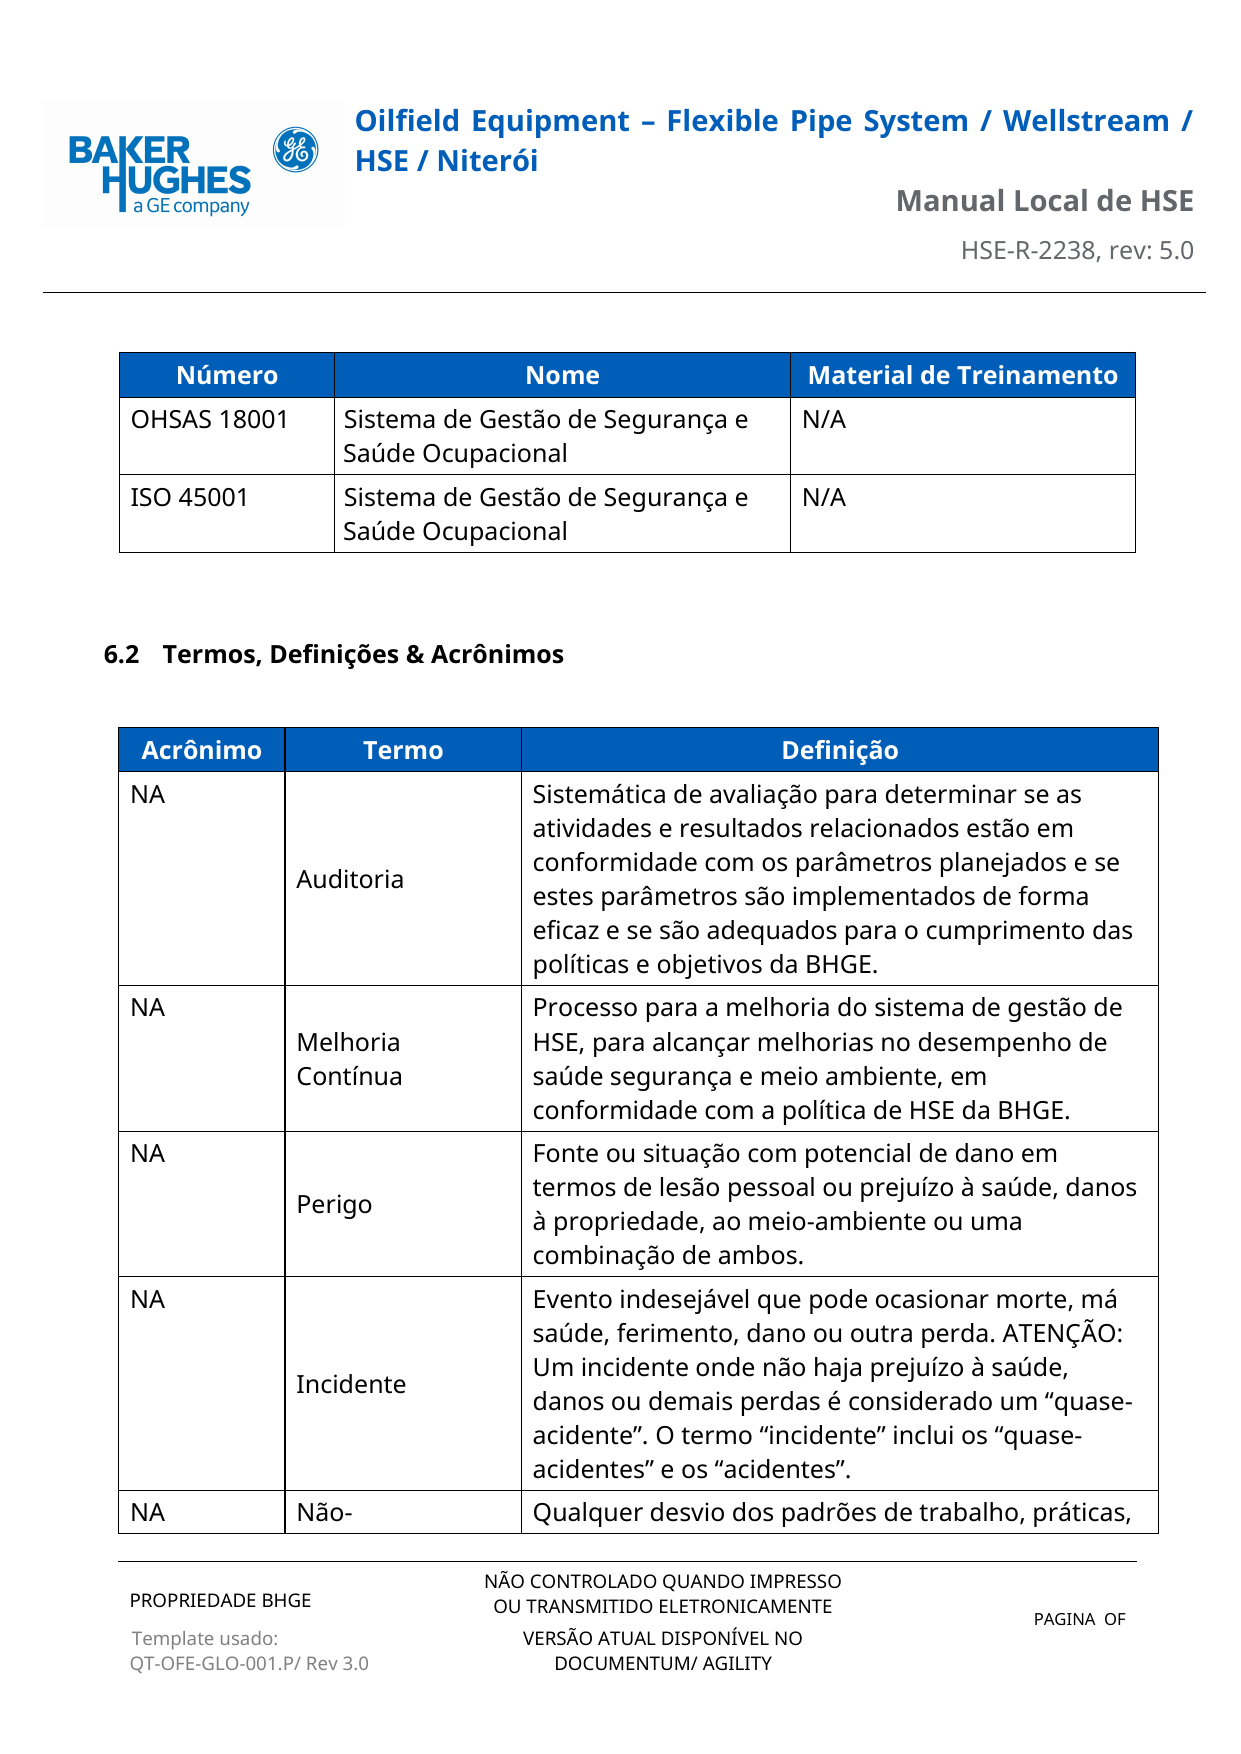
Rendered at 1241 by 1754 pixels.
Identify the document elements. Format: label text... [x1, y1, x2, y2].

table_cell ISO 45001 [120, 475, 334, 552]
table_cell NA [119, 986, 284, 1131]
table_cell Processo para a melhoria do sistema de gestão de HSE, para alcançar melhorias no desempenho de saúde segurança e meio ambiente, em conformidade com a política de HSE da BHGE. [522, 986, 1158, 1131]
table_header Acrônimo [119, 728, 284, 771]
table_cell Sistema de Gestão de Segurança e Saúde Ocupacional [335, 475, 790, 552]
table_header Número [120, 353, 334, 397]
table_header Material de Treinamento [791, 353, 1135, 397]
table_cell Sistemática de avaliação para determinar se as atividades e resultados relacionados estão em conformidade com os parâmetros planejados e se estes parâmetros são implementados de forma eficaz e se são adequados para o cumprimento das políticas e objetivos da BHGE. [522, 772, 1158, 985]
table_cell Não-conformidade [286, 1491, 521, 1533]
table_cell Sistema de Gestão de Segurança e Saúde Ocupacional [335, 398, 790, 474]
table_header Termo [286, 728, 521, 771]
table_cell NA [119, 1132, 284, 1276]
table_header Nome [335, 353, 790, 397]
table_cell Auditoria [286, 772, 521, 985]
table_cell Melhoria Contínua [286, 986, 521, 1131]
table_header Definição [522, 728, 1158, 771]
table_cell NA [119, 1491, 284, 1533]
table_cell Evento indesejável que pode ocasionar morte, má saúde, ferimento, dano ou outra perda. ATENÇÃO: Um incidente onde não haja prejuízo à saúde, danos ou demais perdas é considerado um “quase-acidente”. O termo “incidente” inclui os “quase-acidentes” e os “acidentes”. [522, 1277, 1158, 1490]
table_cell NA [119, 1277, 284, 1490]
table_cell Perigo [286, 1132, 521, 1276]
table_cell Fonte ou situação com potencial de dano em termos de lesão pessoal ou prejuízo à saúde, danos à propriedade, ao meio-ambiente ou uma combinação de ambos. [522, 1132, 1158, 1276]
table_cell N/A [791, 398, 1135, 474]
picture [43, 100, 345, 228]
table_cell OHSAS 18001 [120, 398, 334, 474]
table_cell N/A [791, 475, 1135, 552]
subtitle Termos, Definições & Acrônimos [103, 637, 1137, 671]
table_cell NA [119, 772, 284, 985]
table_cell Incidente [286, 1277, 521, 1490]
